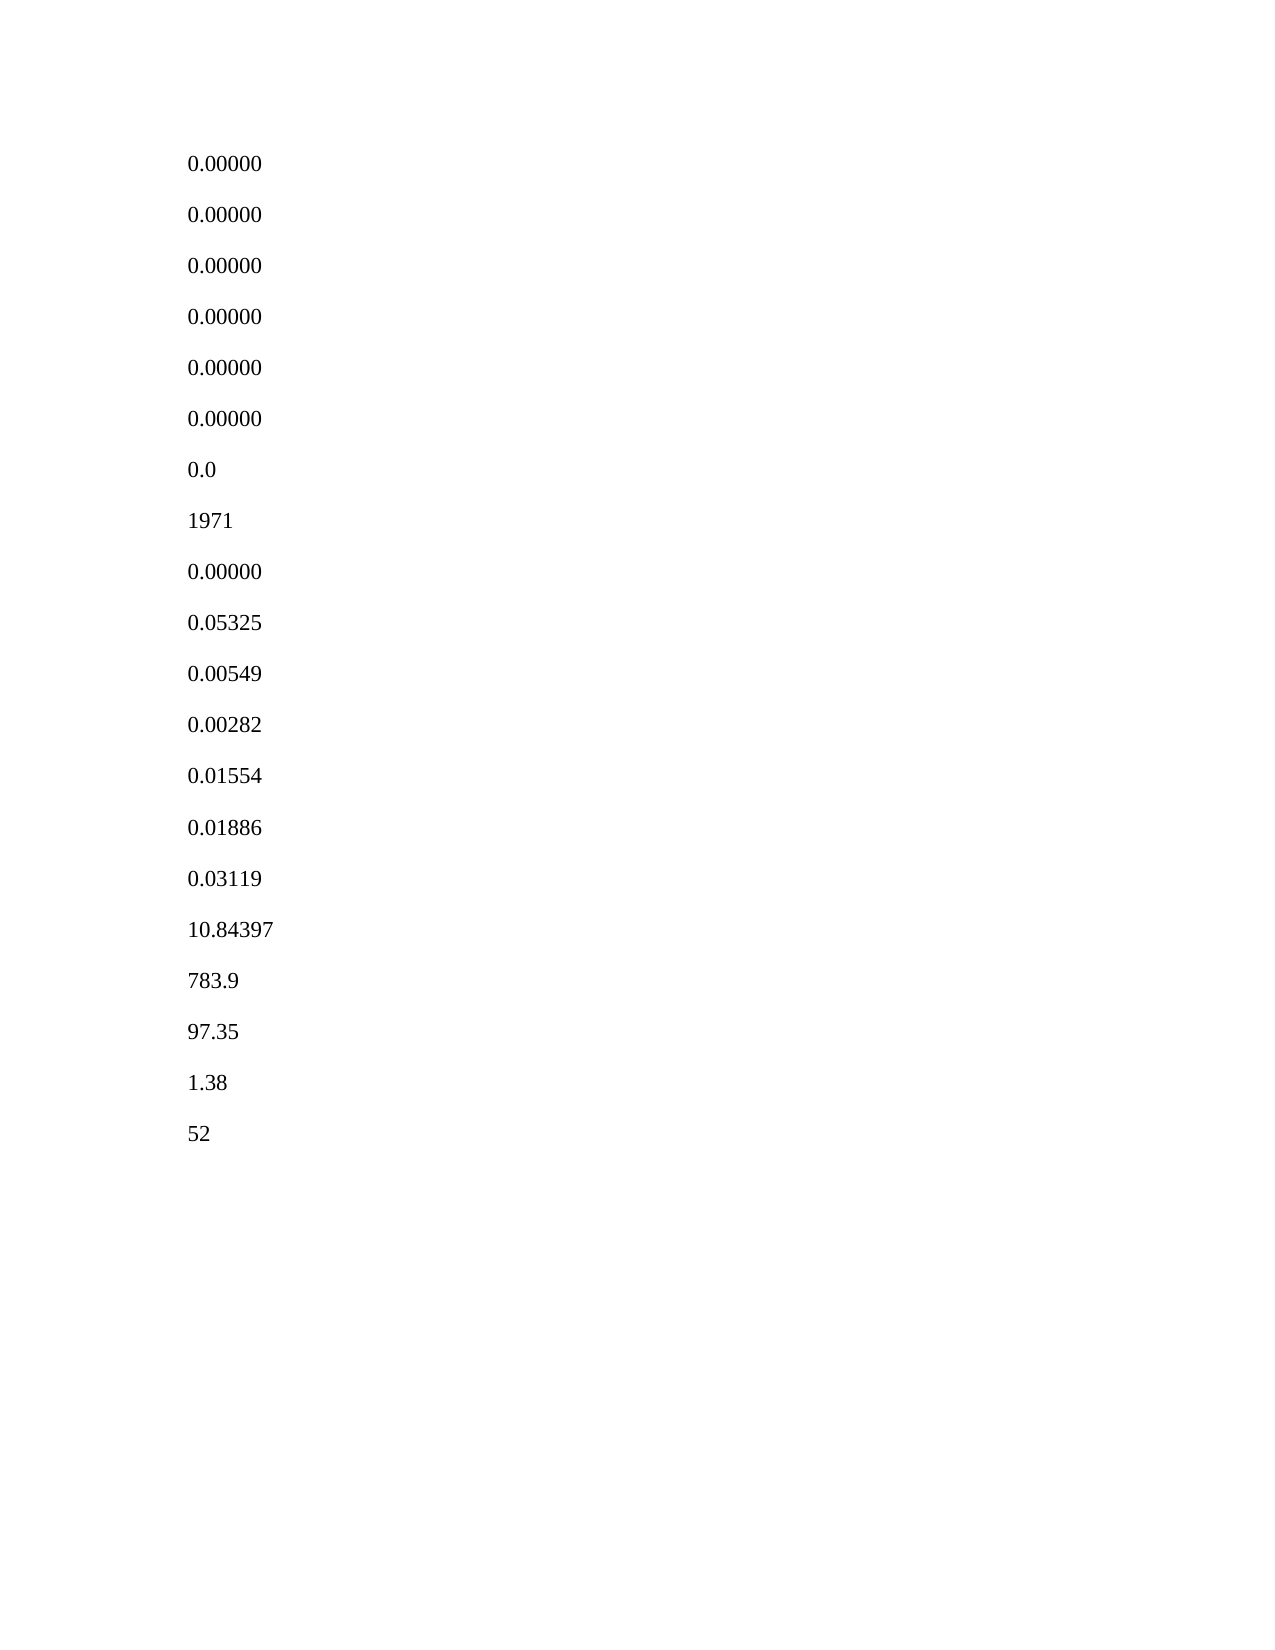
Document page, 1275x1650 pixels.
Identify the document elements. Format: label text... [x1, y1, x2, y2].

table_cell 0.00000 [176, 558, 1076, 609]
table_cell 10.84397 [176, 916, 1076, 967]
table_cell 0.00000 [176, 252, 1076, 303]
table_cell 0.00000 [176, 354, 1076, 405]
table_cell 0.00282 [176, 711, 1076, 762]
table_cell 0.00549 [176, 660, 1076, 711]
table_cell 0.05325 [176, 609, 1076, 660]
table_cell 0.00000 [176, 303, 1076, 354]
table_cell 0.01886 [176, 814, 1076, 864]
table_cell 0.01554 [176, 763, 1076, 813]
table_cell 1971 [176, 507, 1076, 558]
table_cell 0.0 [176, 456, 1076, 507]
table_cell 0.00000 [176, 201, 1076, 252]
table_cell 1.38 [176, 1069, 1076, 1120]
table_cell 0.03119 [176, 865, 1076, 916]
table_cell 783.9 [176, 967, 1076, 1018]
table_cell 0.00000 [176, 405, 1076, 456]
table_cell 0.00000 [176, 150, 1076, 201]
table_cell 52 [176, 1120, 1076, 1171]
table_cell 97.35 [176, 1018, 1076, 1069]
